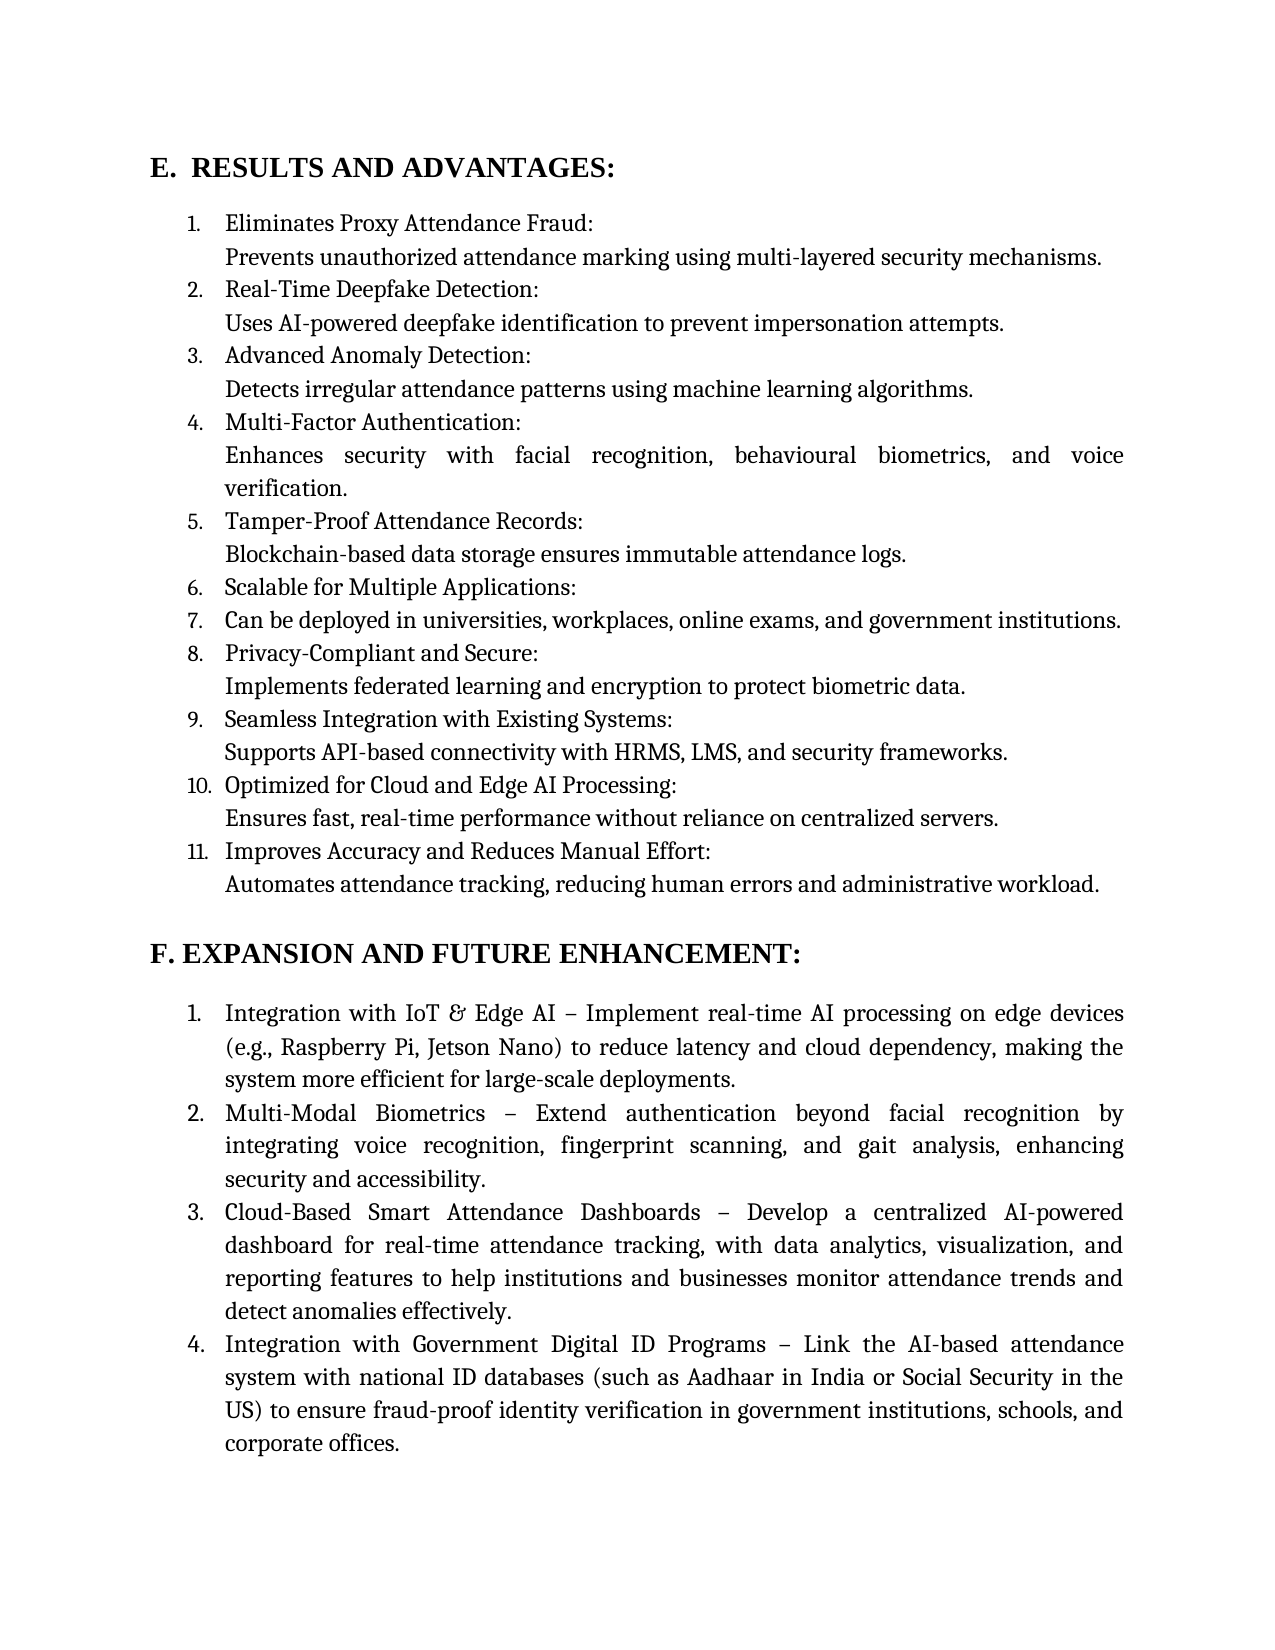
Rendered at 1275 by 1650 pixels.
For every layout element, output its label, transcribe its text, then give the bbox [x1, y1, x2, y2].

list Integration with Government Digital ID Programs – Link the AI-based attendance system with national ID databases (such as Aadhaar in India or Social Security in the US) to ensure fraud-proof identity verification in government institutions, schools, and corporate offices. [187, 1329, 1125, 1457]
list Blockchain-based data storage ensures immutable attendance logs. [225, 539, 1125, 568]
list Scalable for Multiple Applications: [187, 573, 1125, 601]
list Multi-Modal Biometrics – Extend authentication beyond facial recognition by integrating voice recognition, fingerprint scanning, and gait analysis, enhancing security and accessibility. [187, 1098, 1125, 1193]
list Detects irregular attendance patterns using machine learning algorithms. [225, 374, 1125, 403]
list Integration with IoT & Edge AI – Implement real-time AI processing on edge devices (e.g., Raspberry Pi, Jetson Nano) to reduce latency and cloud dependency, making the system more efficient for large-scale deployments. [187, 999, 1125, 1094]
list Implements federated learning and encryption to protect biometric data. [225, 672, 1125, 700]
list Can be deployed in universities, workplaces, online exams, and government institutions. [187, 606, 1125, 634]
list Seamless Integration with Existing Systems: [187, 705, 1125, 733]
list Uses AI-powered deepfake identification to prevent impersonation attempts. [225, 308, 1125, 337]
list Tamper-Proof Attendance Records: [187, 507, 1125, 535]
list Supports API-based connectivity with HRMS, LMS, and security frameworks. [225, 738, 1125, 766]
list Ensures fast, real-time performance without reliance on centralized servers. [225, 804, 1125, 832]
text E. RESULTS AND ADVANTAGES: [150, 150, 1125, 183]
list Automates attendance tracking, reducing human errors and administrative workload. [225, 870, 1125, 898]
list Multi-Factor Authentication: [187, 407, 1125, 436]
list Improves Accuracy and Reduces Manual Effort: [187, 837, 1125, 866]
list Optimized for Cloud and Edge AI Processing: [187, 771, 1125, 799]
text F. EXPANSION AND FUTURE ENHANCEMENT: [150, 936, 1125, 969]
list Privacy-Compliant and Secure: [187, 639, 1125, 667]
list Enhances security with facial recognition, behavioural biometrics, and voice verification. [225, 441, 1125, 502]
list Real-Time Deepfake Detection: [187, 275, 1125, 304]
list Advanced Anomaly Detection: [187, 341, 1125, 370]
list Cloud-Based Smart Attendance Dashboards – Develop a centralized AI-powered dashboard for real-time attendance tracking, with data analytics, visualization, and reporting features to help institutions and businesses monitor attendance trends and detect anomalies effectively. [187, 1197, 1125, 1325]
list Prevents unauthorized attendance marking using multi-layered security mechanisms. [225, 242, 1125, 271]
list Eliminates Proxy Attendance Fraud: [187, 209, 1125, 238]
